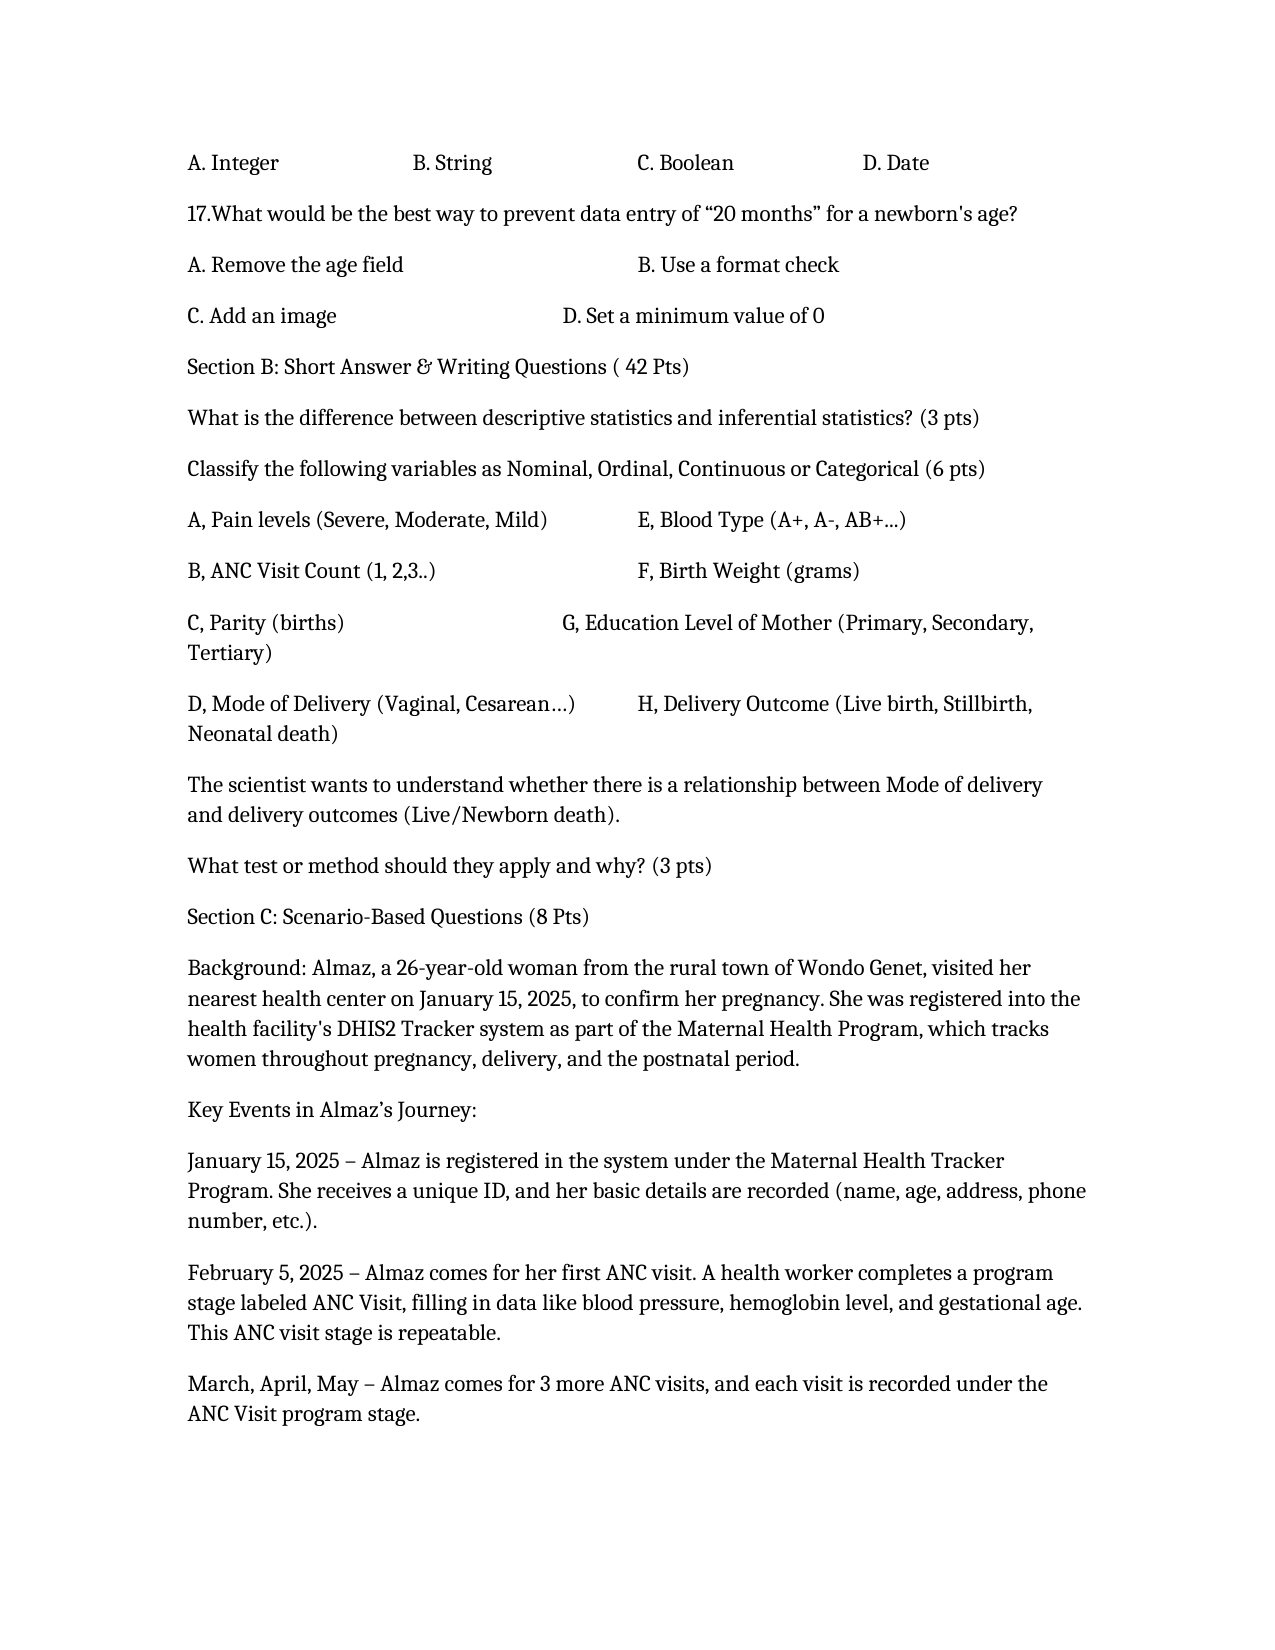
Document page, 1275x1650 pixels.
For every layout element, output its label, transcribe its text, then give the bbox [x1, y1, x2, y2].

text Background: Almaz, a 26-year-old woman from the rural town of Wondo Genet, visited her nearest health center on January 15, 2025, to confirm her pregnancy. She was registered into the health facility's DHIS2 Tracker system as part of the Maternal Health Program, which tracks women throughout pregnancy, delivery, and the postnatal period. [187, 955, 1087, 1072]
text C, Parity (births) G, Education Level of Mother (Primary, Secondary, Tertiary) [187, 609, 1087, 666]
text January 15, 2025 – Almaz is registered in the system under the Maternal Health Tracker Program. She receives a unique ID, and her basic details are recorded (name, age, address, phone number, etc.). [187, 1148, 1087, 1235]
text Key Events in Almaz’s Journey: [187, 1097, 1087, 1123]
text Section B: Short Answer & Writing Questions ( 42 Pts) [187, 354, 1087, 381]
text Section C: Scenario-Based Questions (8 Pts) [187, 904, 1087, 931]
text B, ANC Visit Count (1, 2,3..) F, Birth Weight (grams) [187, 558, 1087, 585]
text February 5, 2025 – Almaz comes for her first ANC visit. A health worker completes a program stage labeled ANC Visit, filling in data like blood pressure, hemoglobin level, and gestational age. This ANC visit stage is repeatable. [187, 1259, 1087, 1346]
text Classify the following variables as Nominal, Ordinal, Continuous or Categorical (6 pts) [187, 456, 1087, 483]
text C. Add an image D. Set a minimum value of 0 [187, 303, 1087, 329]
text March, April, May – Almaz comes for 3 more ANC visits, and each visit is recorded under the ANC Visit program stage. [187, 1371, 1087, 1427]
text D, Mode of Delivery (Vaginal, Cesarean…) H, Delivery Outcome (Live birth, Stillbirth, Neonatal death) [187, 691, 1087, 747]
text A. Integer B. String C. Boolean D. Date [187, 150, 1087, 176]
text A, Pain levels (Severe, Moderate, Mild) E, Blood Type (A+, A-, AB+...) [187, 507, 1087, 534]
text 17.What would be the best way to prevent data entry of “20 months” for a newborn's age? [187, 201, 1087, 227]
text What is the difference between descriptive statistics and inferential statistics? (3 pts) [187, 405, 1087, 432]
text What test or method should they apply and why? (3 pts) [187, 853, 1087, 879]
text A. Remove the age field B. Use a format check [187, 252, 1087, 278]
text The scientist wants to understand whether there is a relationship between Mode of delivery and delivery outcomes (Live/Newborn death). [187, 772, 1087, 828]
